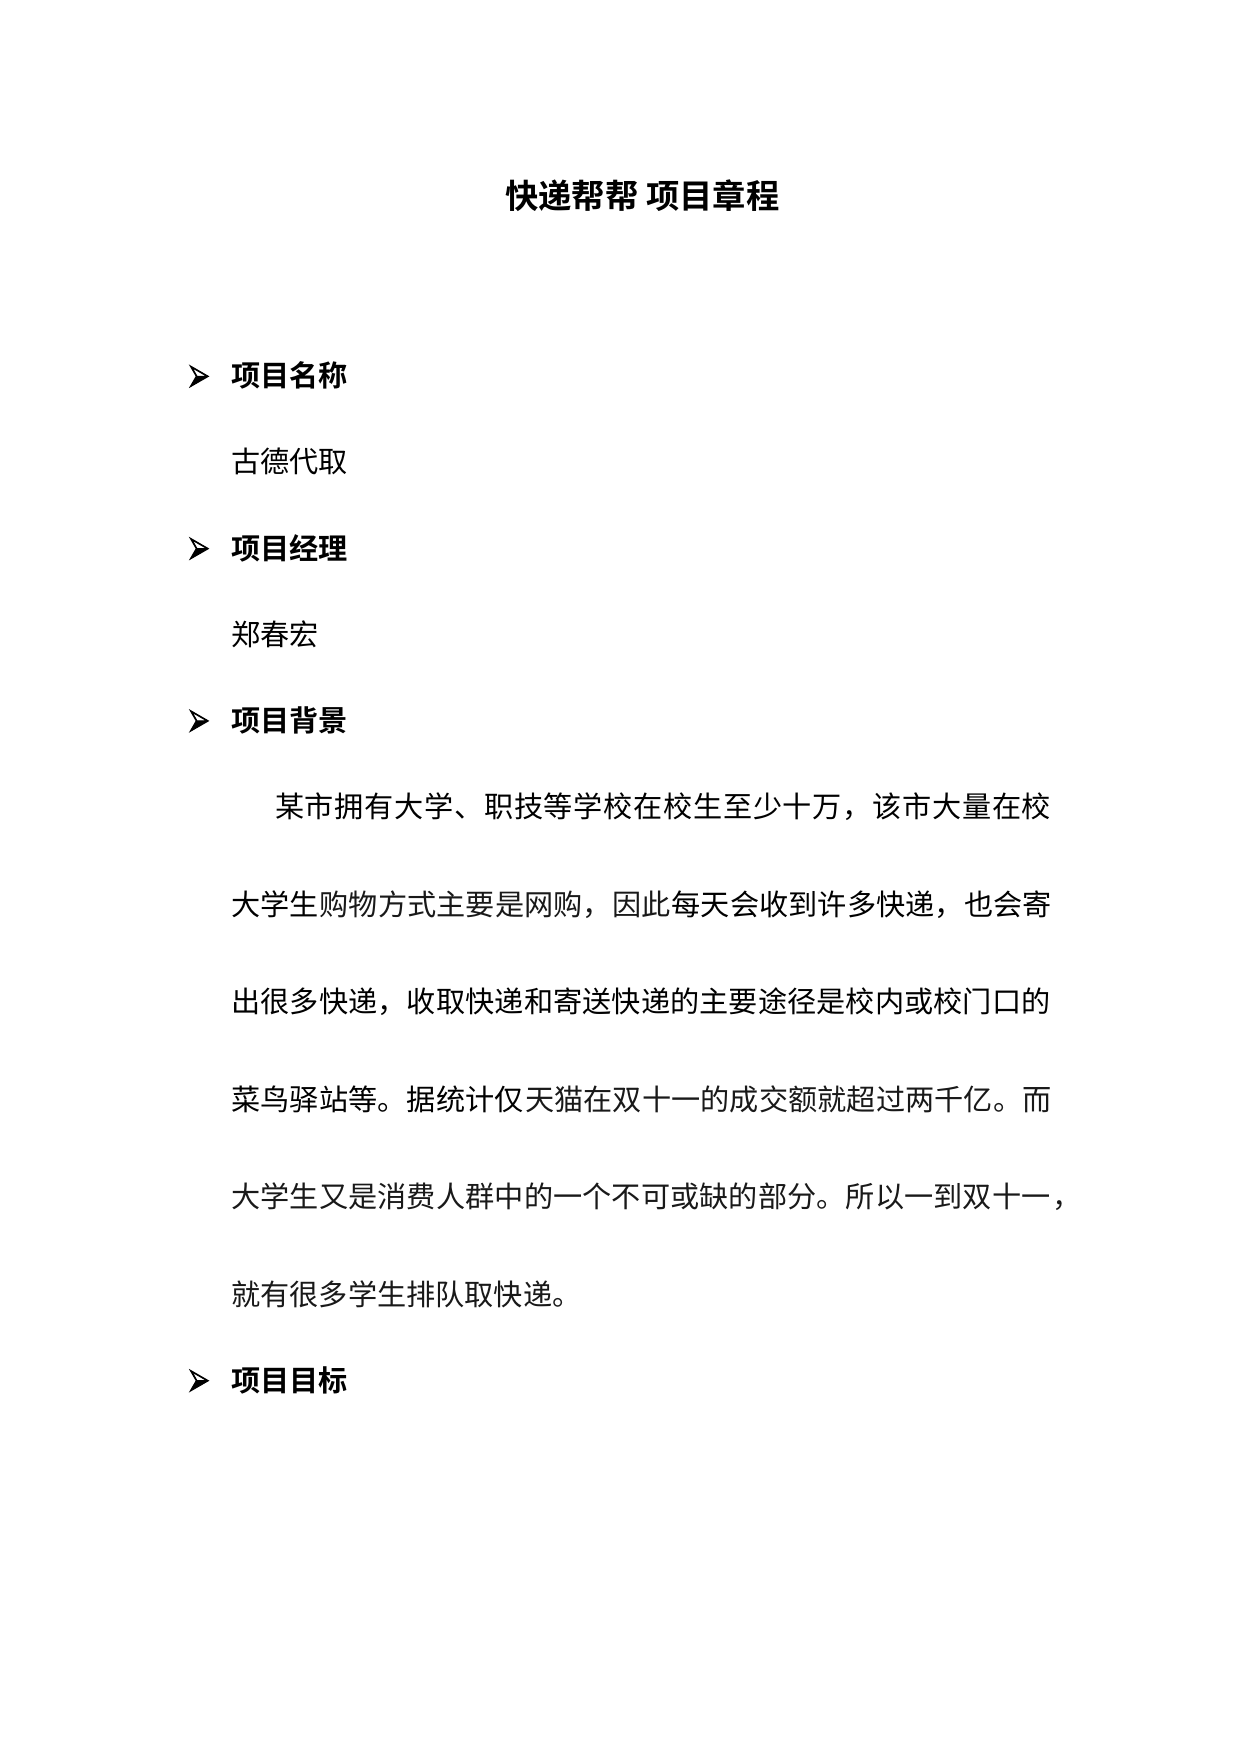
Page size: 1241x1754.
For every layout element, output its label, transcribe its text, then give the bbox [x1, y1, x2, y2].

list 项目经理 [187, 514, 1053, 579]
list 项目背景 [187, 686, 1053, 751]
text 某市拥有大学、职技等学校在校生至少十万，该市大量在校大学生购物方式主要是网购，因此每天会收到许多快递，也会寄出很多快递，收取快递和寄送快递的主要途径是校内或校门口的菜鸟驿站等。据统计仅天猫在双十一的成交额就超过两千亿。而大学生又是消费人群中的一个不可或缺的部分。所以一到双十一，就有很多学生排队取快递。 [231, 1216, 1053, 1325]
list 项目名称 [187, 342, 1053, 407]
list 古德代取 [231, 428, 1053, 493]
list 项目目标 [187, 1346, 1053, 1411]
text 快递帮帮 项目章程 [187, 162, 1053, 227]
text 郑春宏 [231, 600, 1053, 665]
text 某市拥有大学、职技等学校在校生至少十万，该市大量在校大学生购物方式主要是网购，因此每天会收到许多快递，也会寄出很多快递，收取快递和寄送快递的主要途径是校内或校门口的菜鸟驿站等。据统计仅天猫在双十一的成交额就超过两千亿。而大学生又是消费人群中的一个不可或缺的部分。所以一到双十一，就有很多学生排队取快递。 [231, 772, 1053, 1174]
